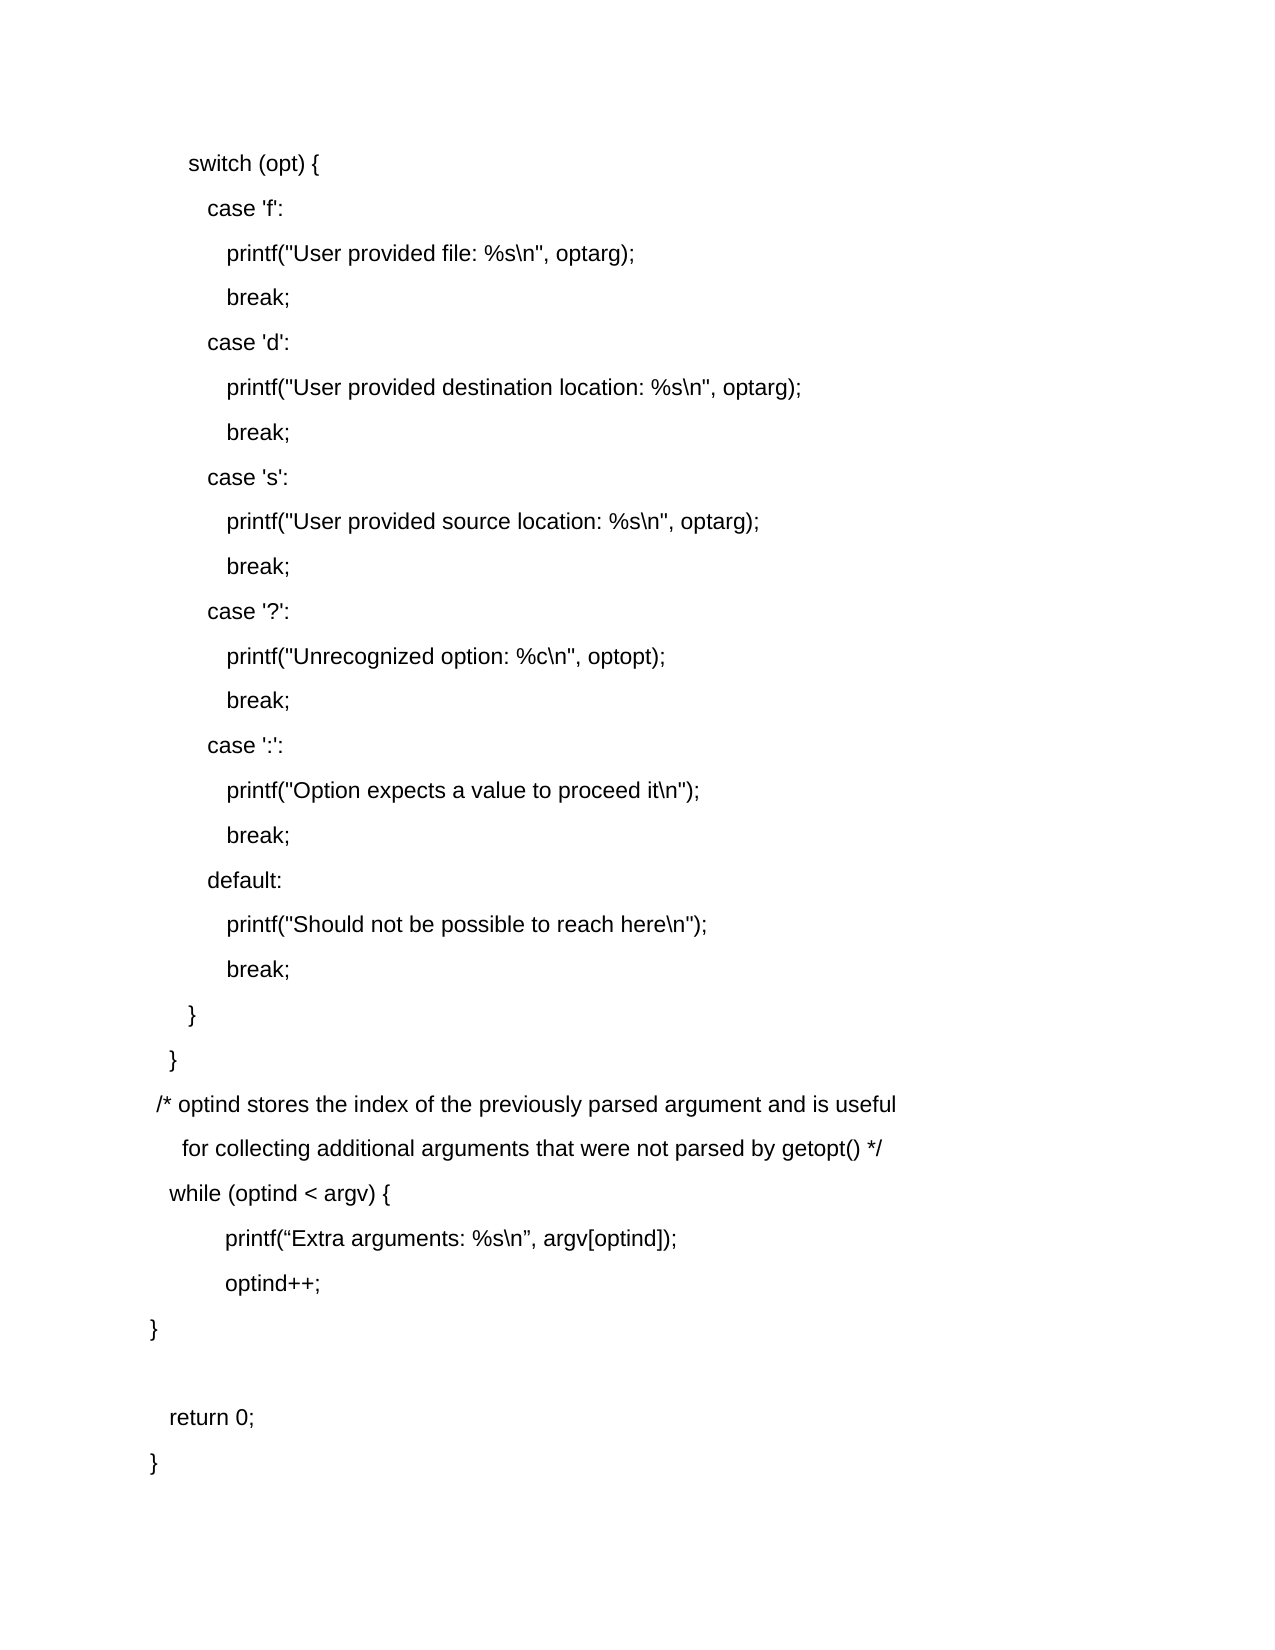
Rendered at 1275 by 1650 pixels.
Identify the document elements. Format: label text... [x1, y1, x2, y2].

text } [150, 1449, 1125, 1475]
text printf("User provided source location: %s\n", optarg); [150, 508, 1125, 535]
text break; [150, 687, 1125, 714]
text case ':': [150, 732, 1125, 759]
text break; [150, 956, 1125, 983]
text case '?': [150, 598, 1125, 624]
text break; [150, 419, 1125, 445]
text printf("User provided destination location: %s\n", optarg); [150, 374, 1125, 400]
text printf("User provided file: %s\n", optarg); [150, 239, 1125, 266]
text while (optind < argv) { [150, 1180, 1125, 1207]
text } [150, 1001, 1125, 1027]
text } [150, 1314, 1125, 1341]
text break; [150, 284, 1125, 311]
text printf("Should not be possible to reach here\n"); [150, 911, 1125, 938]
text switch (opt) { [150, 150, 1125, 176]
text printf("Option expects a value to proceed it\n"); [150, 777, 1125, 803]
text for collecting additional arguments that were not parsed by getopt() */ [150, 1135, 1125, 1162]
text printf("Unrecognized option: %c\n", optopt); [150, 643, 1125, 669]
text /* optind stores the index of the previously parsed argument and is useful [150, 1091, 1125, 1117]
text optind++; [150, 1270, 1125, 1296]
text case 's': [150, 463, 1125, 490]
text case 'f': [150, 195, 1125, 221]
text case 'd': [150, 329, 1125, 356]
text default: [150, 867, 1125, 893]
text break; [150, 822, 1125, 848]
text printf(“Extra arguments: %s\n”, argv[optind]); [150, 1225, 1125, 1251]
text return 0; [150, 1404, 1125, 1431]
text } [150, 1046, 1125, 1072]
text break; [150, 553, 1125, 579]
